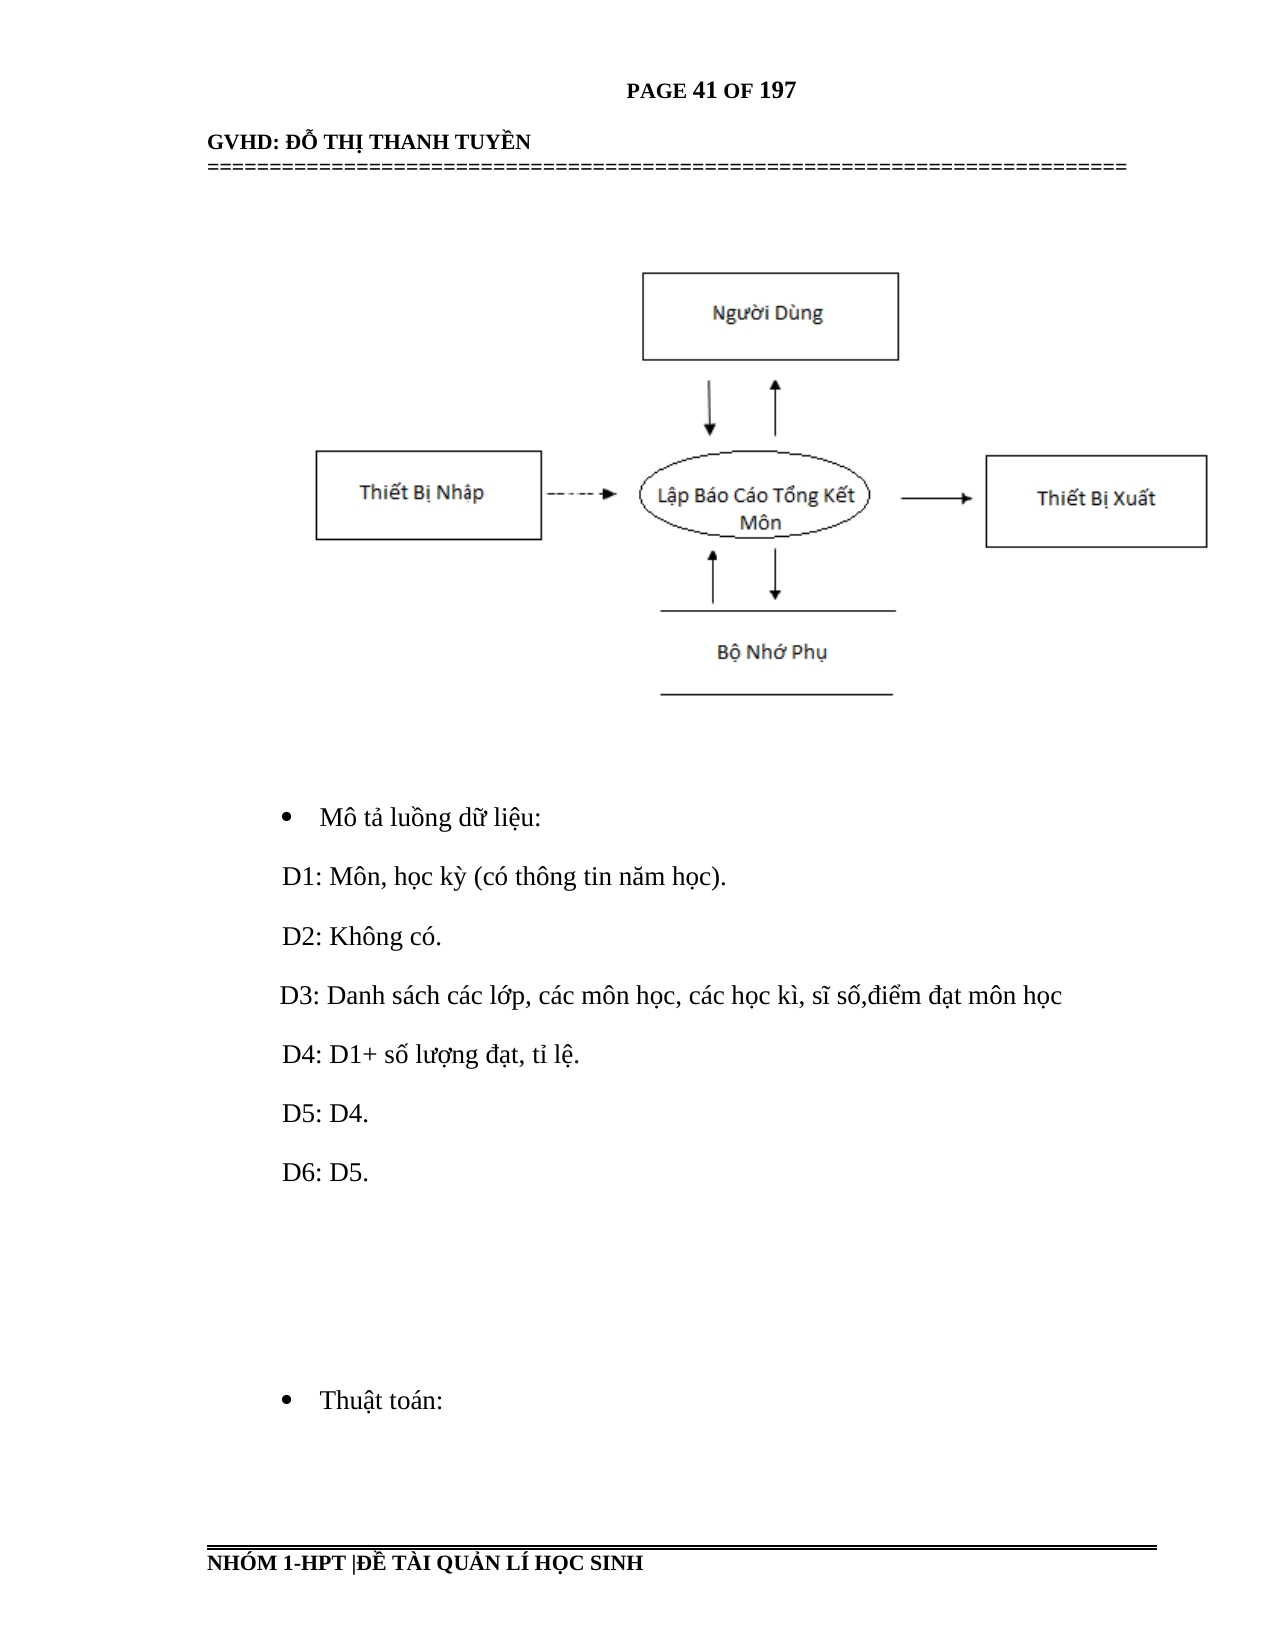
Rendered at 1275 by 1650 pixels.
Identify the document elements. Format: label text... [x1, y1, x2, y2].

text D6: D5. [207, 1156, 1157, 1187]
list Mô tả luồng dữ liệu: [282, 801, 1157, 832]
list Thuật toán: [282, 1384, 1157, 1415]
picture [281, 260, 1232, 717]
text D5: D4. [207, 1097, 1157, 1128]
text D3: Danh sách các lớp, các môn học, các học kì, sĩ số,điểm đạt môn học [207, 979, 1157, 1010]
text D4: D1+ số lượng đạt, tỉ lệ. [207, 1038, 1157, 1069]
text D2: Không có. [207, 920, 1157, 951]
text D1: Môn, học kỳ (có thông tin năm học). [207, 861, 1157, 892]
